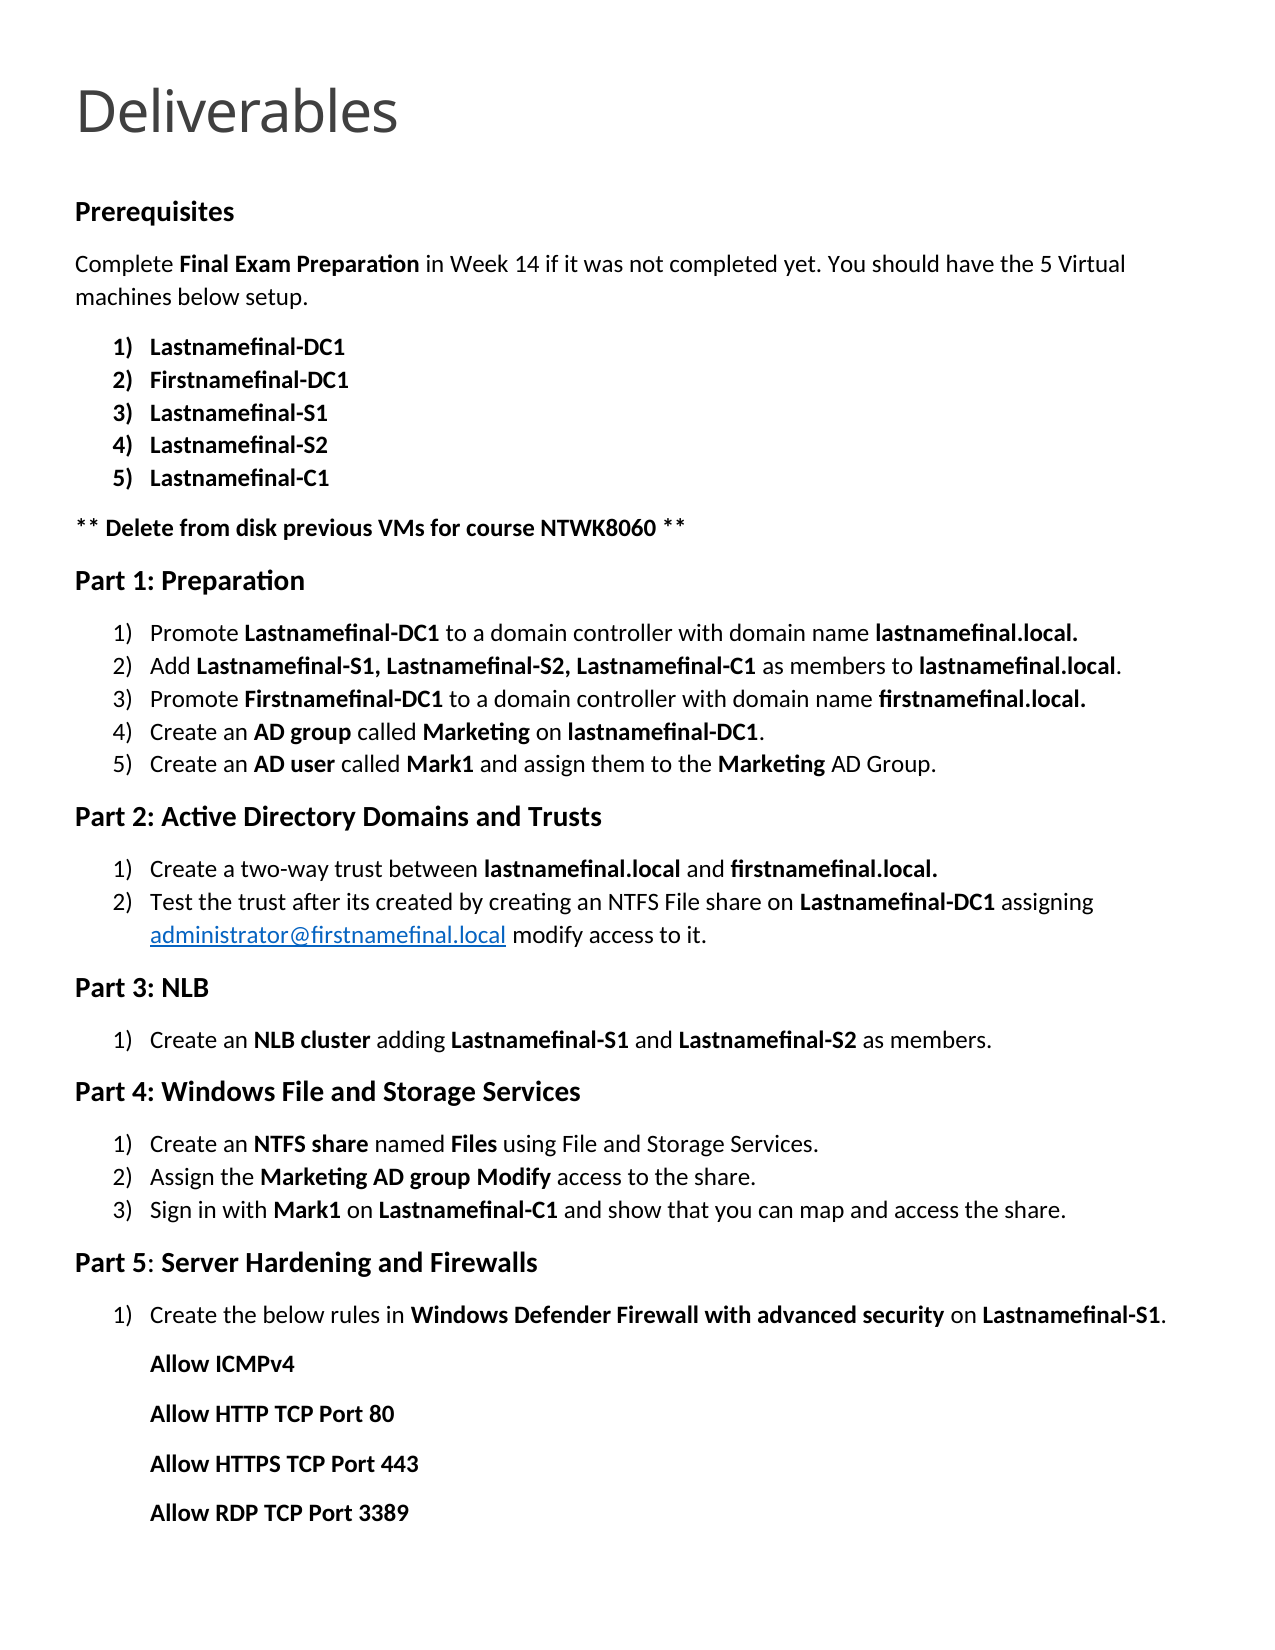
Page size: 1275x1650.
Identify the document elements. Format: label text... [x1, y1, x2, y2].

text Allow HTTP TCP Port 80 [150, 1398, 1200, 1429]
text Complete Final Exam Preparation in Week 14 if it was not completed yet. You should have the 5 Virtual machines below setup. [75, 248, 1200, 312]
text Part 1: Preparation [75, 562, 1200, 597]
list Firstnamefinal-DC1 [112, 364, 1200, 394]
text Part 4: Windows File and Storage Services [75, 1073, 1200, 1109]
text ** Delete from disk previous VMs for course NTWK8060 ** [75, 512, 1200, 543]
text Prerequisites [75, 193, 1200, 229]
text Allow ICMPv4 [150, 1348, 1200, 1379]
list Lastnamefinal-DC1 [112, 331, 1200, 361]
text Part 5: Server Hardening and Firewalls [75, 1244, 1200, 1279]
title Deliverables [75, 75, 1200, 146]
list Promote Firstnamefinal-DC1 to a domain controller with domain name firstnamefinal.local. [112, 683, 1200, 713]
list Create a two-way trust between lastnamefinal.local and firstnamefinal.local. [112, 853, 1200, 884]
list Create an AD user called Mark1 and assign them to the Marketing AD Group. [112, 748, 1200, 779]
list Lastnamefinal-C1 [112, 463, 1200, 493]
list Create an NTFS share named Files using File and Storage Services. [112, 1128, 1200, 1159]
list Assign the Marketing AD group Modify access to the share. [112, 1161, 1200, 1192]
text Allow RDP TCP Port 3389 [150, 1497, 1200, 1528]
list Add Lastnamefinal-S1, Lastnamefinal-S2, Lastnamefinal-C1 as members to lastnamefinal.local. [112, 650, 1200, 680]
list Lastnamefinal-S2 [112, 430, 1200, 460]
text Part 2: Active Directory Domains and Trusts [75, 798, 1200, 834]
list Create an NLB cluster adding Lastnamefinal-S1 and Lastnamefinal-S2 as members. [112, 1024, 1200, 1054]
text Part 3: NLB [75, 969, 1200, 1004]
list Lastnamefinal-S1 [112, 397, 1200, 427]
list Sign in with Mark1 on Lastnamefinal-C1 and show that you can map and access the share. [112, 1194, 1200, 1225]
list Test the trust after its created by creating an NTFS File share on Lastnamefinal-DC1 assigning administrator@firstnamefinal.local modify access to it. [112, 886, 1200, 949]
list Promote Lastnamefinal-DC1 to a domain controller with domain name lastnamefinal.local. [112, 617, 1200, 647]
list Create an AD group called Marketing on lastnamefinal-DC1. [112, 716, 1200, 746]
list Create the below rules in Windows Defender Firewall with advanced security on Lastnamefinal-S1. [112, 1299, 1200, 1329]
text Allow HTTPS TCP Port 443 [150, 1448, 1200, 1478]
